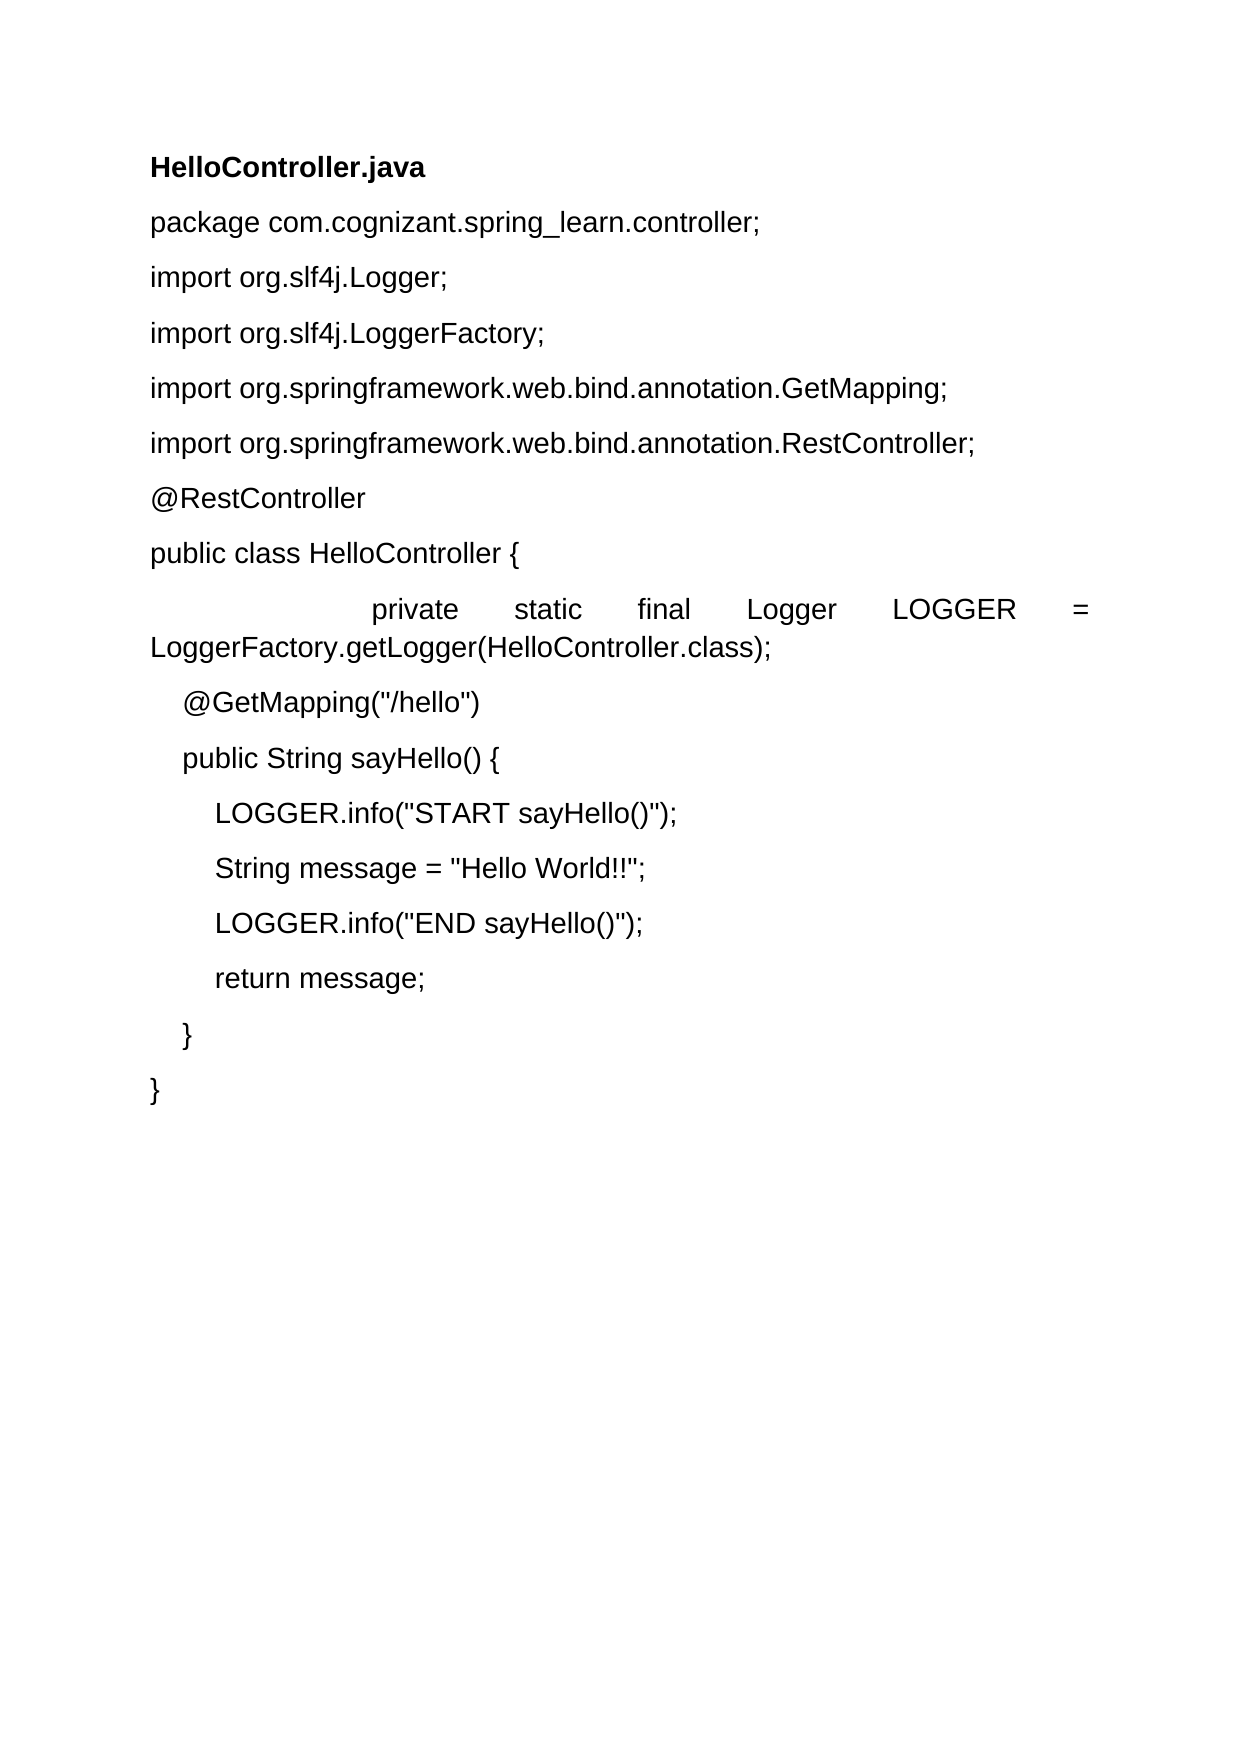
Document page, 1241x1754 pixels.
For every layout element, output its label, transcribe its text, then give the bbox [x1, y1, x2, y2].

text } [150, 1017, 1090, 1050]
text return message; [150, 961, 1090, 995]
text @GetMapping("/hello") [150, 685, 1090, 719]
text public String sayHello() { [150, 741, 1090, 774]
text public class HelloController { [150, 536, 1090, 570]
text private static final Logger LOGGER = LoggerFactory.getLogger(HelloController.class); [150, 592, 1090, 664]
text } [150, 1072, 1090, 1105]
text LOGGER.info("END sayHello()"); [150, 906, 1090, 940]
text import org.springframework.web.bind.annotation.RestController; [150, 426, 1090, 459]
text package com.cognizant.spring_learn.controller; [150, 205, 1090, 239]
text HelloController.java [150, 150, 1090, 183]
text import org.slf4j.LoggerFactory; [150, 316, 1090, 349]
text import org.slf4j.Logger; [150, 260, 1090, 294]
text @RestController [150, 481, 1090, 515]
text LOGGER.info("START sayHello()"); [150, 796, 1090, 829]
text String message = "Hello World!!"; [150, 851, 1090, 884]
text import org.springframework.web.bind.annotation.GetMapping; [150, 371, 1090, 404]
